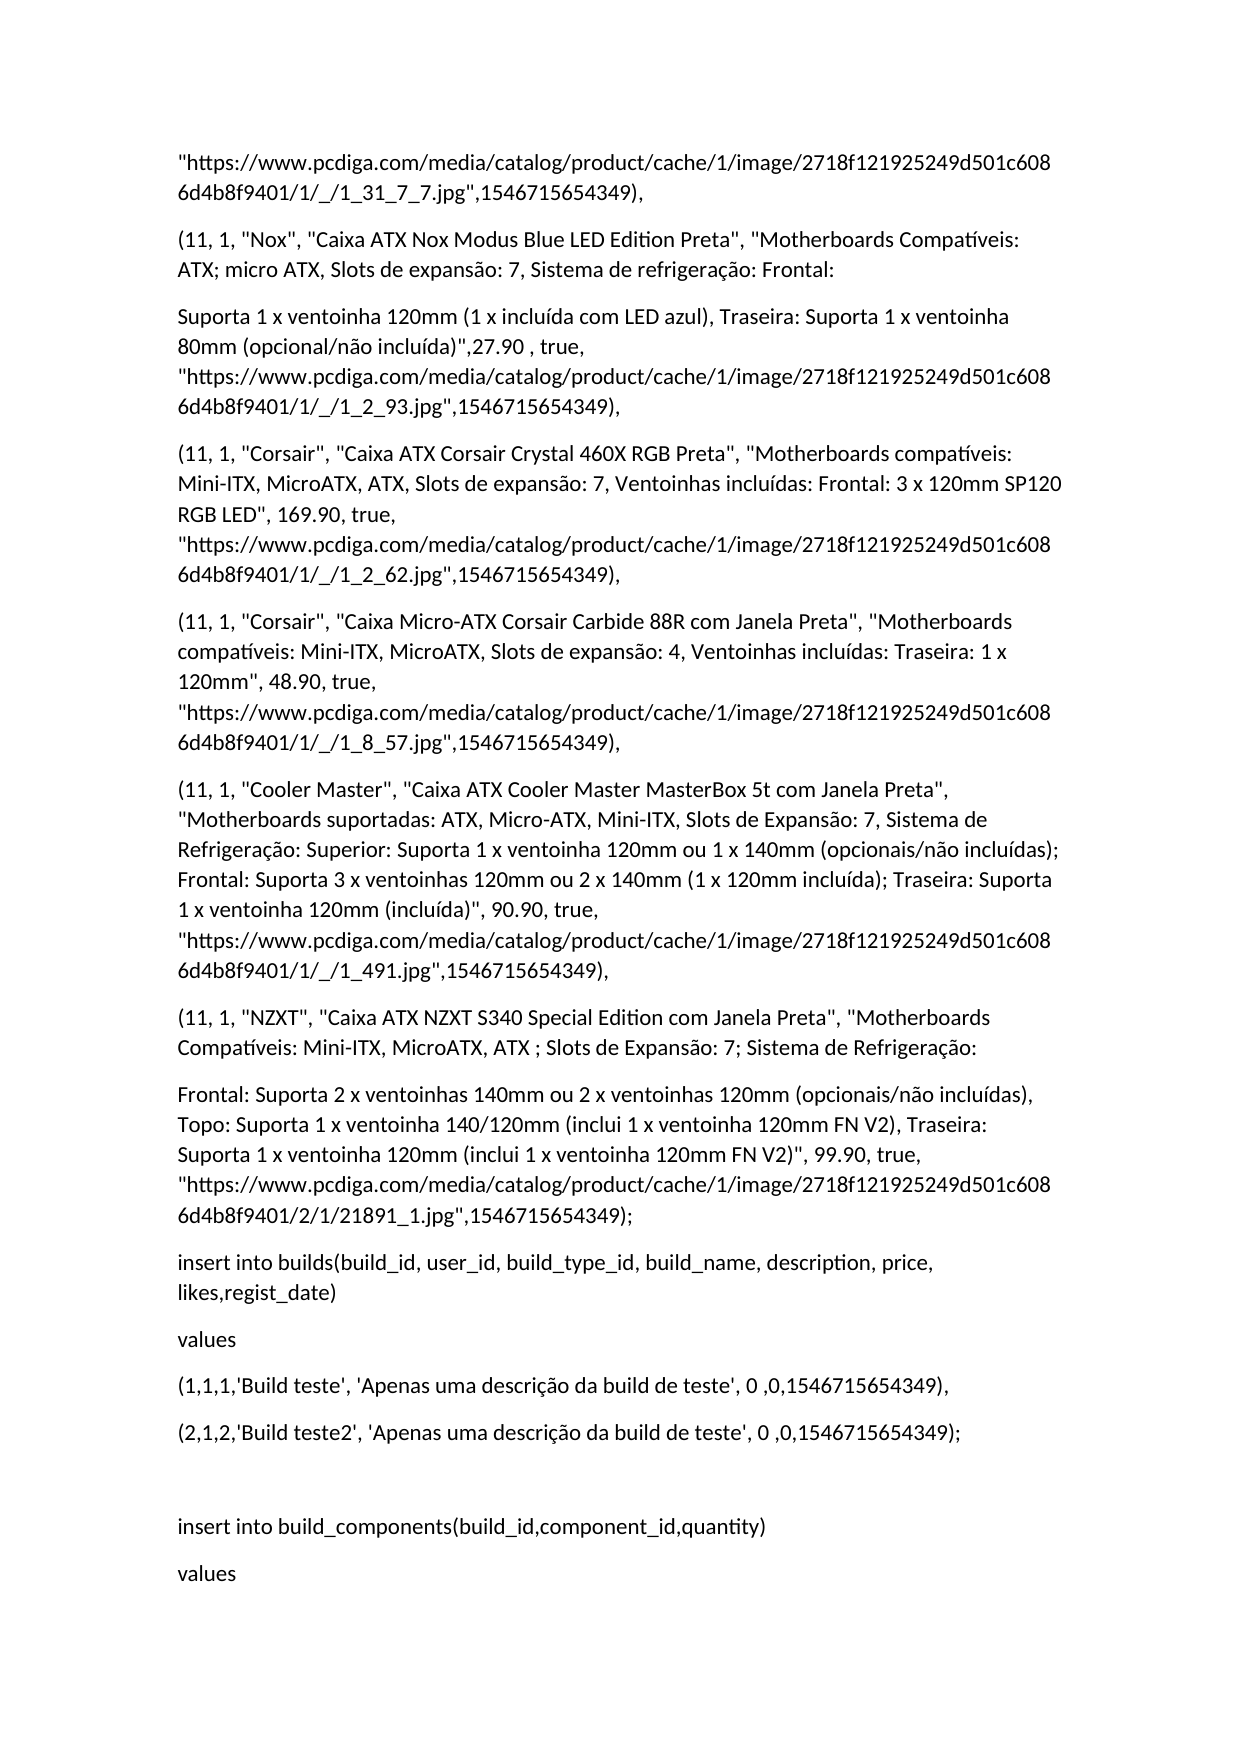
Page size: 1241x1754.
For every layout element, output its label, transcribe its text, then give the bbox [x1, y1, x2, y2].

text (11, 1, "NZXT", "Caixa ATX NZXT S340 Special Edition com Janela Preta", "Motherboards Compatíveis: Mini-ITX, MicroATX, ATX ; Slots de Expansão: 7; Sistema de Refrigeração: [177, 1003, 1063, 1061]
text (2,1,2,'Build teste2', 'Apenas uma descrição da build de teste', 0 ,0,1546715654349); [177, 1418, 1063, 1446]
text values [177, 1559, 1063, 1587]
text (1,1,1,'Build teste', 'Apenas uma descrição da build de teste', 0 ,0,1546715654349), [177, 1372, 1063, 1399]
text Suporta 1 x ventoinha 120mm (1 x incluída com LED azul), Traseira: Suporta 1 x ventoinha 80mm (opcional/não incluída)",27.90 , true, "https://www.pcdiga.com/media/catalog/product/cache/1/image/2718f121925249d501c6086d4b8f9401/1/_/1_2_93.jpg",1546715654349), [177, 302, 1063, 420]
text values [177, 1325, 1063, 1353]
text (11, 1, "Corsair", "Caixa Micro-ATX Corsair Carbide 88R com Janela Preta", "Motherboards compatíveis: Mini-ITX, MicroATX, Slots de expansão: 4, Ventoinhas incluídas: Traseira: 1 x 120mm", 48.90, true, "https://www.pcdiga.com/media/catalog/product/cache/1/image/2718f121925249d501c6086d4b8f9401/1/_/1_8_57.jpg",1546715654349), [177, 607, 1063, 756]
text (11, 1, "Corsair", "Caixa ATX Corsair Crystal 460X RGB Preta", "Motherboards compatíveis: Mini-ITX, MicroATX, ATX, Slots de expansão: 7, Ventoinhas incluídas: Frontal: 3 x 120mm SP120 RGB LED", 169.90, true, "https://www.pcdiga.com/media/catalog/product/cache/1/image/2718f121925249d501c6086d4b8f9401/1/_/1_2_62.jpg",1546715654349), [177, 439, 1063, 588]
text (11, 1, "Cooler Master", "Caixa ATX Cooler Master MasterBox 5t com Janela Preta", "Motherboards suportadas: ATX, Micro-ATX, Mini-ITX, Slots de Expansão: 7, Sistema de Refrigeração: Superior: Suporta 1 x ventoinha 120mm ou 1 x 140mm (opcionais/não incluídas); Frontal: Suporta 3 x ventoinhas 120mm ou 2 x 140mm (1 x 120mm incluída); Traseira: Suporta 1 x ventoinha 120mm (incluída)", 90.90, true, "https://www.pcdiga.com/media/catalog/product/cache/1/image/2718f121925249d501c6086d4b8f9401/1/_/1_491.jpg",1546715654349), [177, 775, 1063, 984]
text Frontal: Suporta 2 x ventoinhas 140mm ou 2 x ventoinhas 120mm (opcionais/não incluídas), Topo: Suporta 1 x ventoinha 140/120mm (inclui 1 x ventoinha 120mm FN V2), Traseira: Suporta 1 x ventoinha 120mm (inclui 1 x ventoinha 120mm FN V2)", 99.90, true, "https://www.pcdiga.com/media/catalog/product/cache/1/image/2718f121925249d501c6086d4b8f9401/2/1/21891_1.jpg",1546715654349); [177, 1080, 1063, 1229]
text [177, 148, 1063, 206]
text insert into builds(build_id, user_id, build_type_id, build_name, description, price, likes,regist_date) [177, 1248, 1063, 1306]
text insert into build_components(build_id,component_id,quantity) [177, 1512, 1063, 1540]
text (11, 1, "Nox", "Caixa ATX Nox Modus Blue LED Edition Preta", "Motherboards Compatíveis: ATX; micro ATX, Slots de expansão: 7, Sistema de refrigeração: Frontal: [177, 225, 1063, 283]
